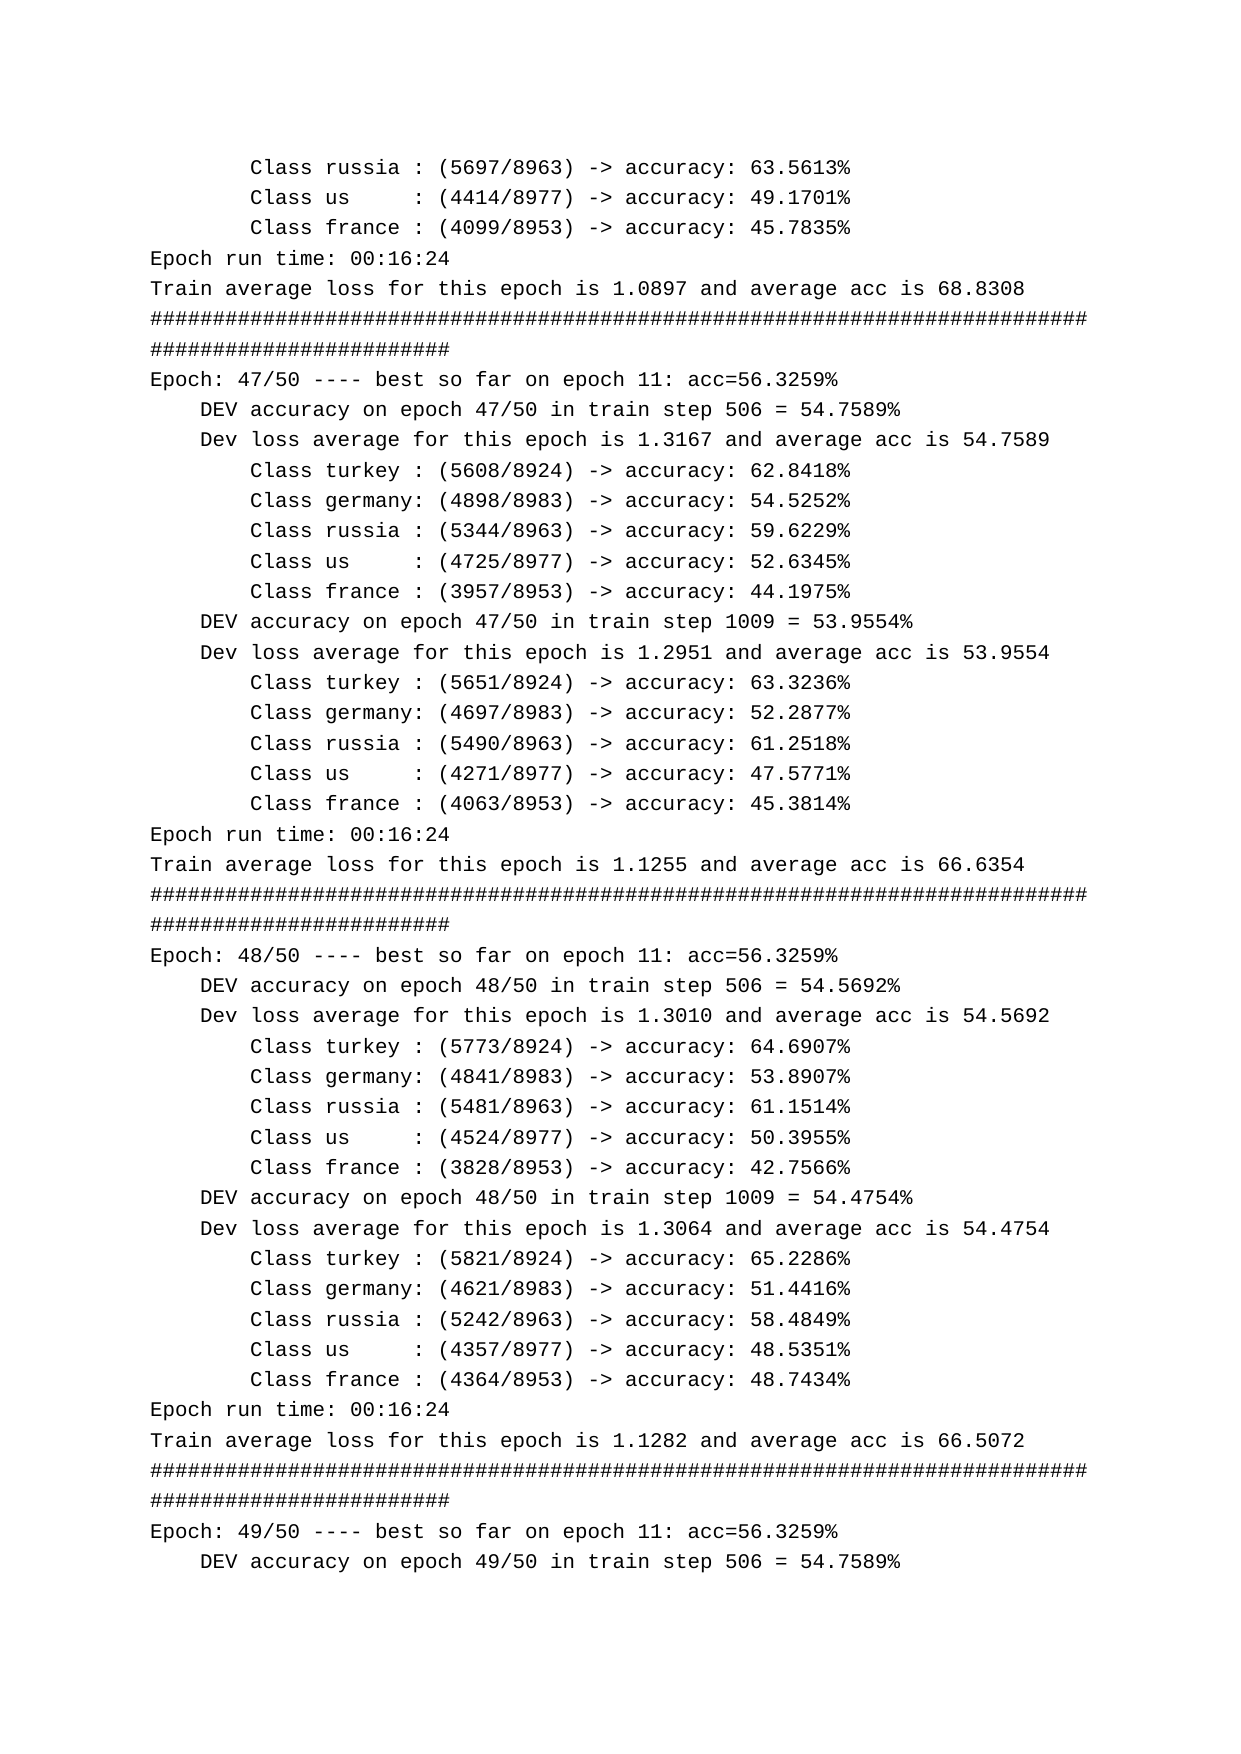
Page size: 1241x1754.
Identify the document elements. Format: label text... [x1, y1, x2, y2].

text Class us : (4414/8977) -> accuracy: 49.1701% [150, 180, 1090, 211]
text Class turkey : (5773/8924) -> accuracy: 64.6907% [150, 1029, 1090, 1059]
text Class france : (3828/8953) -> accuracy: 42.7566% [150, 1150, 1090, 1181]
text Epoch run time: 00:16:24 [150, 817, 1090, 847]
text DEV accuracy on epoch 49/50 in train step 506 = 54.7589% [150, 1544, 1090, 1575]
text Class us : (4524/8977) -> accuracy: 50.3955% [150, 1120, 1090, 1150]
text Dev loss average for this epoch is 1.3010 and average acc is 54.5692 [150, 999, 1090, 1029]
text ################################################################################################### [150, 302, 1090, 362]
text Class germany: (4841/8983) -> accuracy: 53.8907% [150, 1059, 1090, 1090]
text Class france : (4364/8953) -> accuracy: 48.7434% [150, 1362, 1090, 1393]
text Class russia : (5481/8963) -> accuracy: 61.1514% [150, 1090, 1090, 1120]
text Train average loss for this epoch is 1.1282 and average acc is 66.5072 [150, 1423, 1090, 1453]
text Class russia : (5490/8963) -> accuracy: 61.2518% [150, 726, 1090, 756]
text Class us : (4271/8977) -> accuracy: 47.5771% [150, 756, 1090, 787]
text Class france : (3957/8953) -> accuracy: 44.1975% [150, 574, 1090, 605]
text Class us : (4725/8977) -> accuracy: 52.6345% [150, 544, 1090, 574]
text ################################################################################################### [150, 1453, 1090, 1514]
text Train average loss for this epoch is 1.0897 and average acc is 68.8308 [150, 271, 1090, 302]
text Class turkey : (5821/8924) -> accuracy: 65.2286% [150, 1241, 1090, 1272]
text Class france : (4099/8953) -> accuracy: 45.7835% [150, 211, 1090, 241]
text Class russia : (5242/8963) -> accuracy: 58.4849% [150, 1302, 1090, 1332]
text DEV accuracy on epoch 48/50 in train step 506 = 54.5692% [150, 968, 1090, 999]
text Class turkey : (5608/8924) -> accuracy: 62.8418% [150, 453, 1090, 483]
text Epoch run time: 00:16:24 [150, 1393, 1090, 1423]
text Epoch run time: 00:16:24 [150, 241, 1090, 271]
text DEV accuracy on epoch 47/50 in train step 1009 = 53.9554% [150, 605, 1090, 635]
text Epoch: 47/50 ---- best so far on epoch 11: acc=56.3259% [150, 362, 1090, 392]
text DEV accuracy on epoch 47/50 in train step 506 = 54.7589% [150, 392, 1090, 423]
text Class us : (4357/8977) -> accuracy: 48.5351% [150, 1332, 1090, 1362]
text Epoch: 48/50 ---- best so far on epoch 11: acc=56.3259% [150, 938, 1090, 968]
text Train average loss for this epoch is 1.1255 and average acc is 66.6354 [150, 847, 1090, 877]
text Dev loss average for this epoch is 1.3064 and average acc is 54.4754 [150, 1211, 1090, 1241]
text Class russia : (5697/8963) -> accuracy: 63.5613% [150, 150, 1090, 180]
text Class france : (4063/8953) -> accuracy: 45.3814% [150, 787, 1090, 817]
text Dev loss average for this epoch is 1.2951 and average acc is 53.9554 [150, 635, 1090, 665]
text ################################################################################################### [150, 877, 1090, 938]
text Epoch: 49/50 ---- best so far on epoch 11: acc=56.3259% [150, 1514, 1090, 1544]
text Class russia : (5344/8963) -> accuracy: 59.6229% [150, 514, 1090, 544]
text Class germany: (4697/8983) -> accuracy: 52.2877% [150, 696, 1090, 726]
text Class germany: (4898/8983) -> accuracy: 54.5252% [150, 483, 1090, 514]
text DEV accuracy on epoch 48/50 in train step 1009 = 54.4754% [150, 1181, 1090, 1211]
text Class germany: (4621/8983) -> accuracy: 51.4416% [150, 1272, 1090, 1302]
text Class turkey : (5651/8924) -> accuracy: 63.3236% [150, 665, 1090, 696]
text Dev loss average for this epoch is 1.3167 and average acc is 54.7589 [150, 423, 1090, 453]
